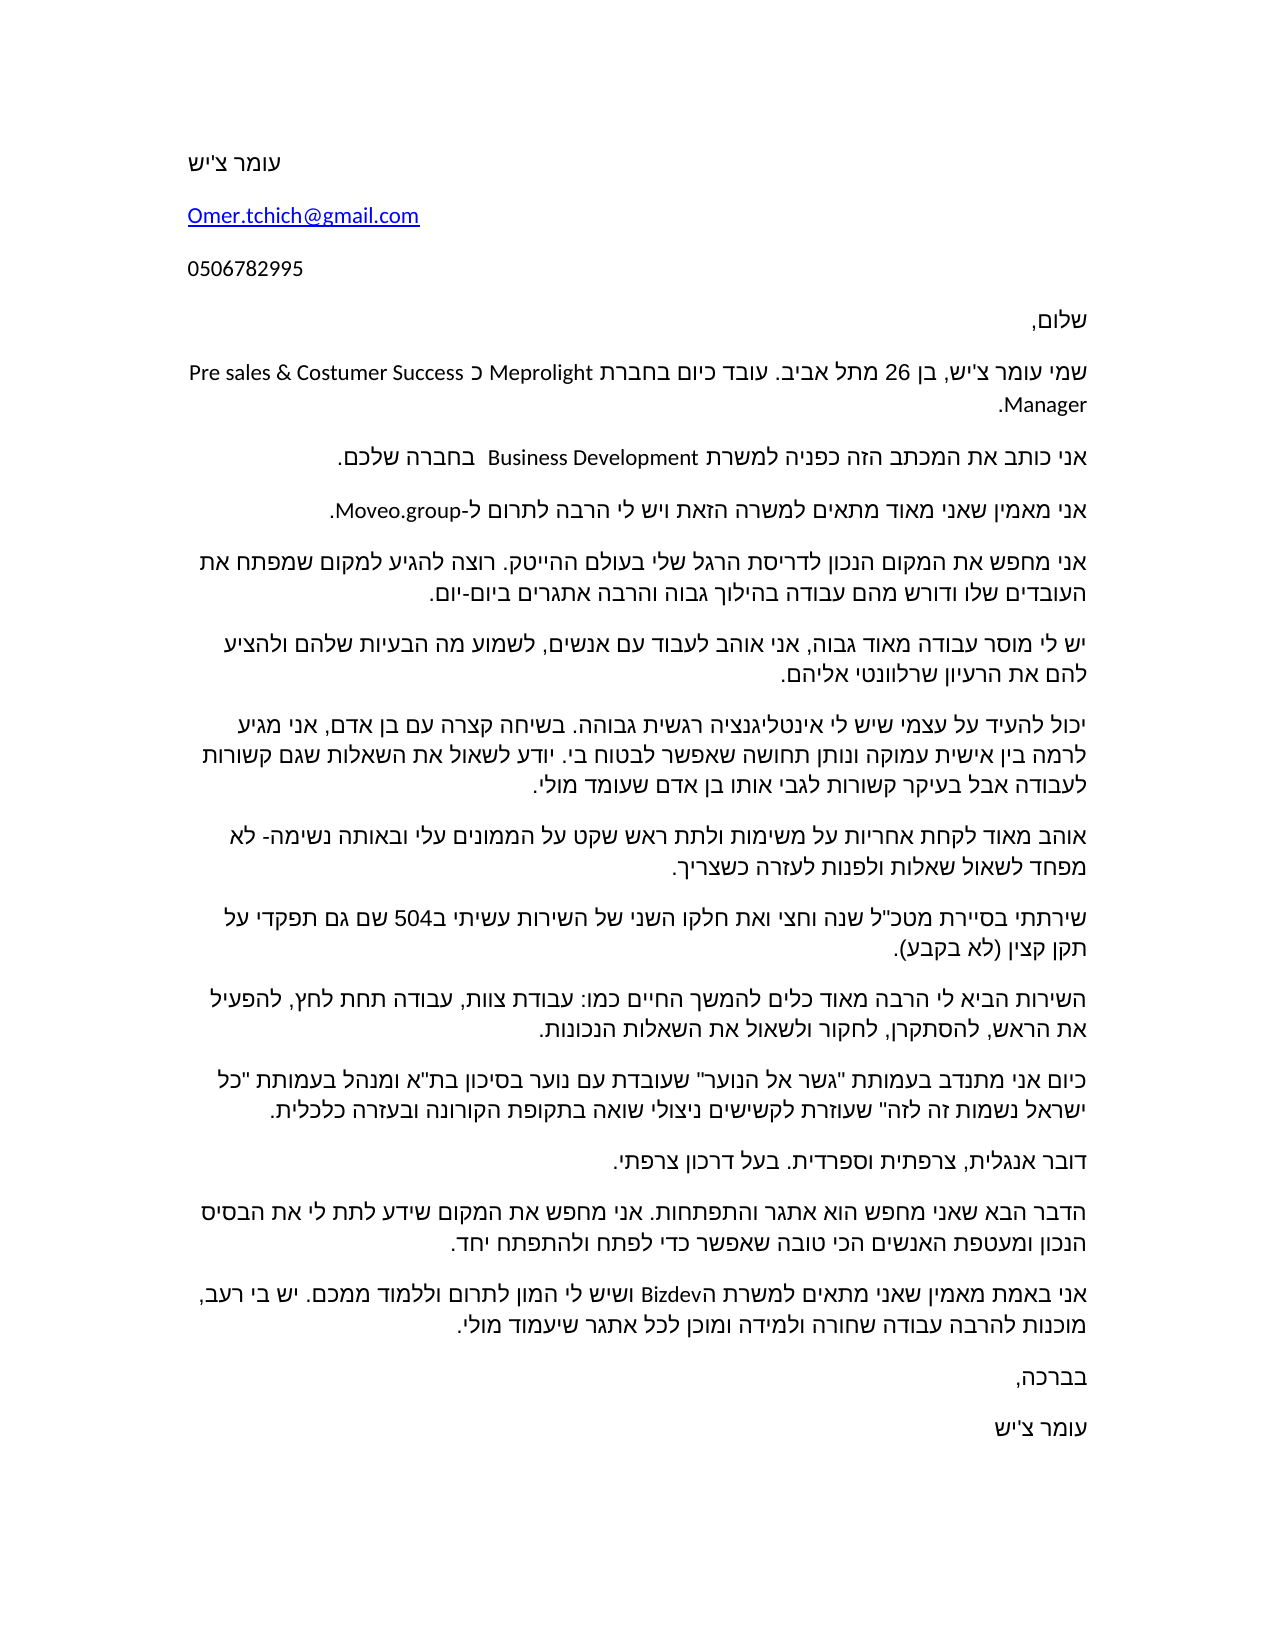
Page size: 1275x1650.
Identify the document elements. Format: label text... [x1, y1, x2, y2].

text בברכה, [187, 1363, 1087, 1390]
text אני מחפש את המקום הנכון לדריסת הרגל שלי בעולם ההייטק. רוצה להגיע למקום שמפתח את העובדים שלו ודורש מהם עבודה בהילוך גבוה והרבה אתגרים ביום-יום. [187, 549, 1087, 606]
text עומר צ'יש [187, 150, 1087, 176]
text השירות הביא לי הרבה מאוד כלים להמשך החיים כמו: עבודת צוות, עבודה תחת לחץ, להפעיל את הראש, להסתקרן, לחקור ולשאול את השאלות הנכונות. [187, 986, 1087, 1042]
text שירתתי בסיירת מטכ"ל שנה וחצי ואת חלקו השני של השירות עשיתי ב504 שם גם תפקדי על תקן קצין (לא בקבע). [187, 904, 1087, 961]
text אני באמת מאמין שאני מתאים למשרת הBizdev ושיש לי המון לתרום וללמוד ממכם. יש בי רעב, מוכנות להרבה עבודה שחורה ולמידה ומוכן לכל אתגר שיעמוד מולי. [187, 1281, 1087, 1339]
text דובר אנגלית, צרפתית וספרדית. בעל דרכון צרפתי. [187, 1148, 1087, 1175]
text עומר צ'יש [187, 1414, 1087, 1441]
text אוהב מאוד לקחת אחריות על משימות ולתת ראש שקט על הממונים עלי ובאותה נשימה- לא מפחד לשאול שאלות ולפנות לעזרה כשצריך. [187, 823, 1087, 880]
text כיום אני מתנדב בעמותת "גשר אל הנוער" שעובדת עם נוער בסיכון בת"א ומנהל בעמותת "כל ישראל נשמות זה לזה" שעוזרת לקשישים ניצולי שואה בתקופת הקורונה ובעזרה כלכלית. [187, 1067, 1087, 1124]
text יכול להעיד על עצמי שיש לי אינטליגנציה רגשית גבוהה. בשיחה קצרה עם בן אדם, אני מגיע לרמה בין אישית עמוקה ונותן תחושה שאפשר לבטוח בי. יודע לשאול את השאלות שגם קשורות לעבודה אבל בעיקר קשורות לגבי אותו בן אדם שעומד מולי. [187, 712, 1087, 799]
text יש לי מוסר עבודה מאוד גבוה, אני אוהב לעבוד עם אנשים, לשמוע מה הבעיות שלהם ולהציע להם את הרעיון שרלוונטי אליהם. [187, 631, 1087, 687]
text שלום, [187, 307, 1087, 333]
text אני כותב את המכתב הזה כפניה למשרת Business Development בחברה שלכם. [187, 443, 1087, 471]
text אני מאמין שאני מאוד מתאים למשרה הזאת ויש לי הרבה לתרום ל-Moveo.group. [187, 496, 1087, 524]
text שמי עומר צ'יש, בן 26 מתל אביב. עובד כיום בחברת Meprolight כ Pre sales & Costumer Success Manager. [187, 358, 1087, 418]
text הדבר הבא שאני מחפש הוא אתגר והתפתחות. אני מחפש את המקום שידע לתת לי את הבסיס הנכון ומעטפת האנשים הכי טובה שאפשר כדי לפתח ולהתפתח יחד. [187, 1199, 1087, 1256]
text 0506782995 [187, 254, 1087, 282]
text Omer.tchich@gmail.com [187, 201, 1087, 229]
